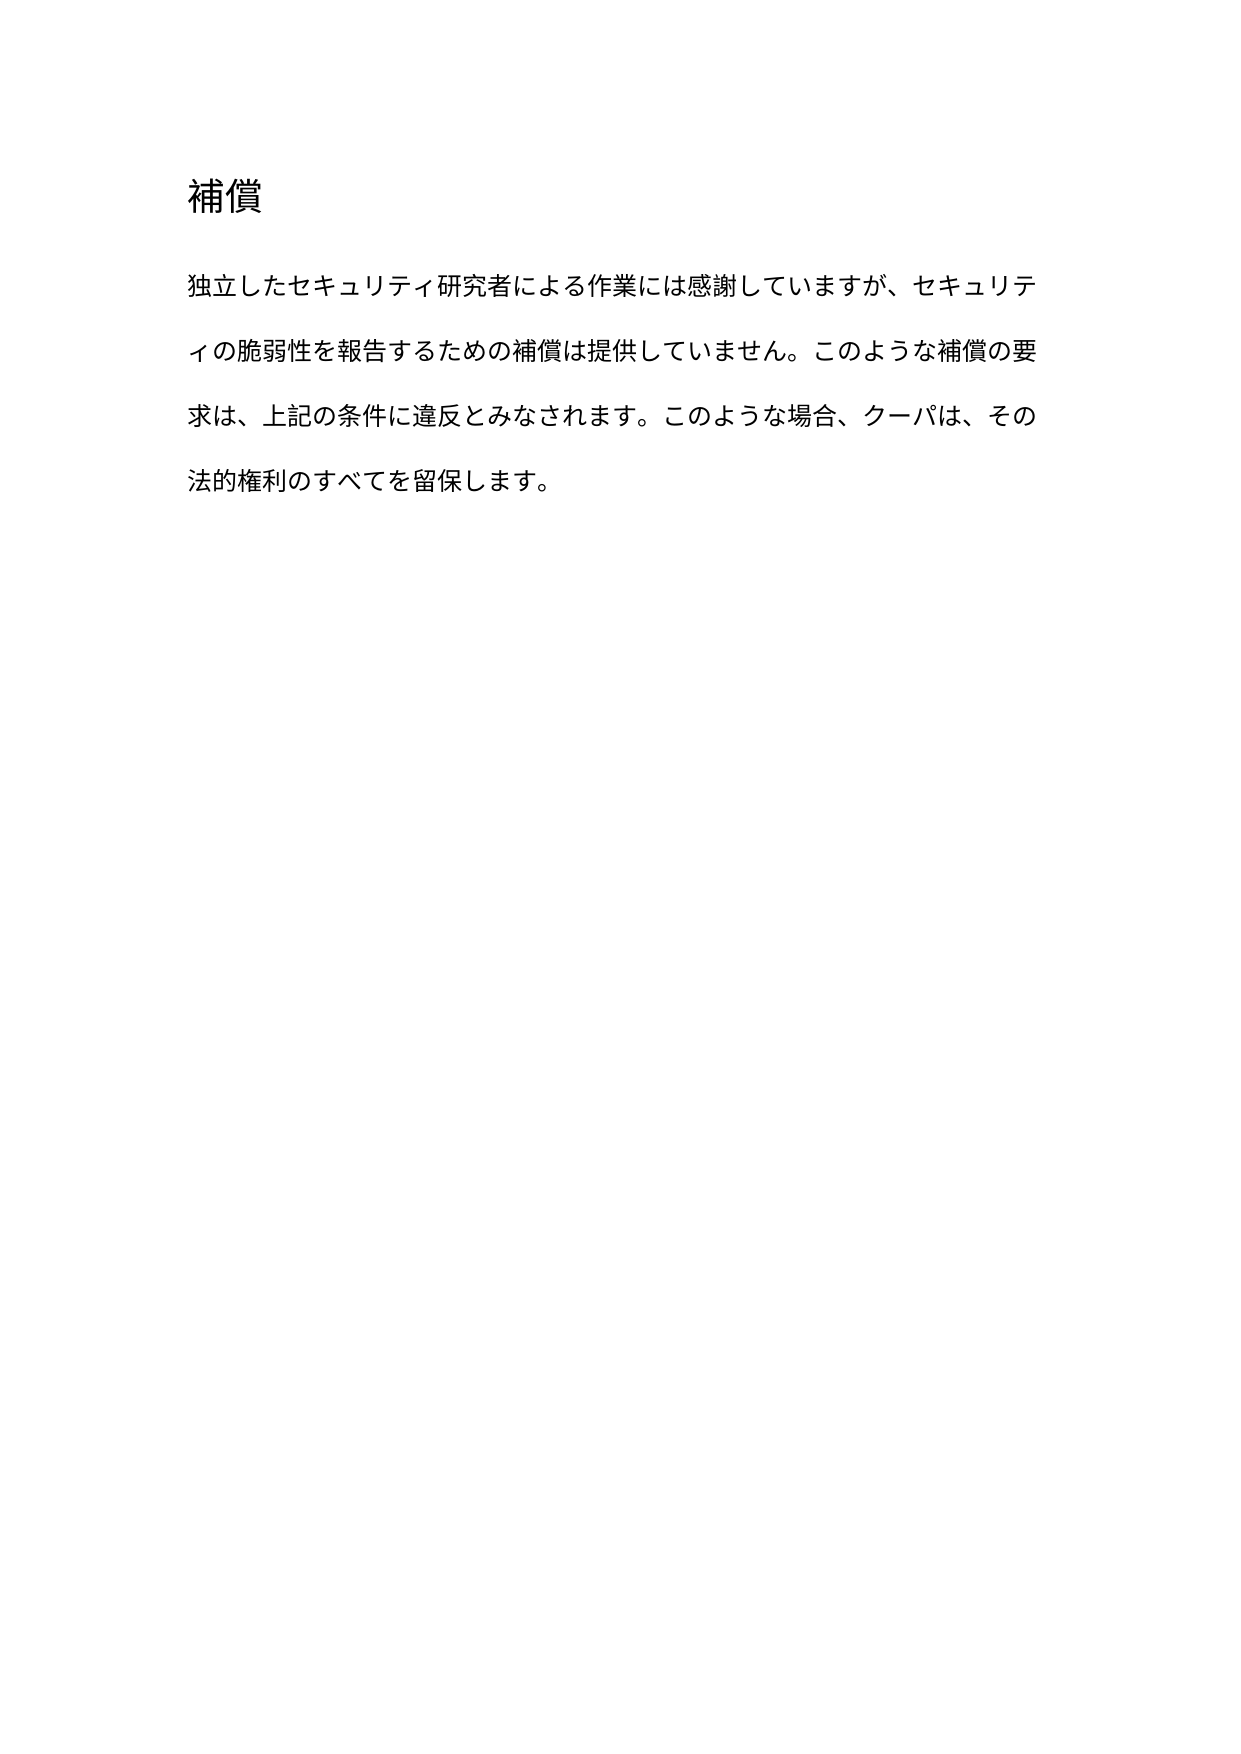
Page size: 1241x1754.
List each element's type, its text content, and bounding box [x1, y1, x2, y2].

text 独立したセキュリティ研究者による作業には感謝していますが、セキュリティの脆弱性を報告するための補償は提供していません。このような補償の要求は、上記の条件に違反とみなされます。このような場合、クーパは、その法的権利のすべてを留保します。 [187, 252, 1053, 512]
text 補償 [187, 162, 1053, 227]
